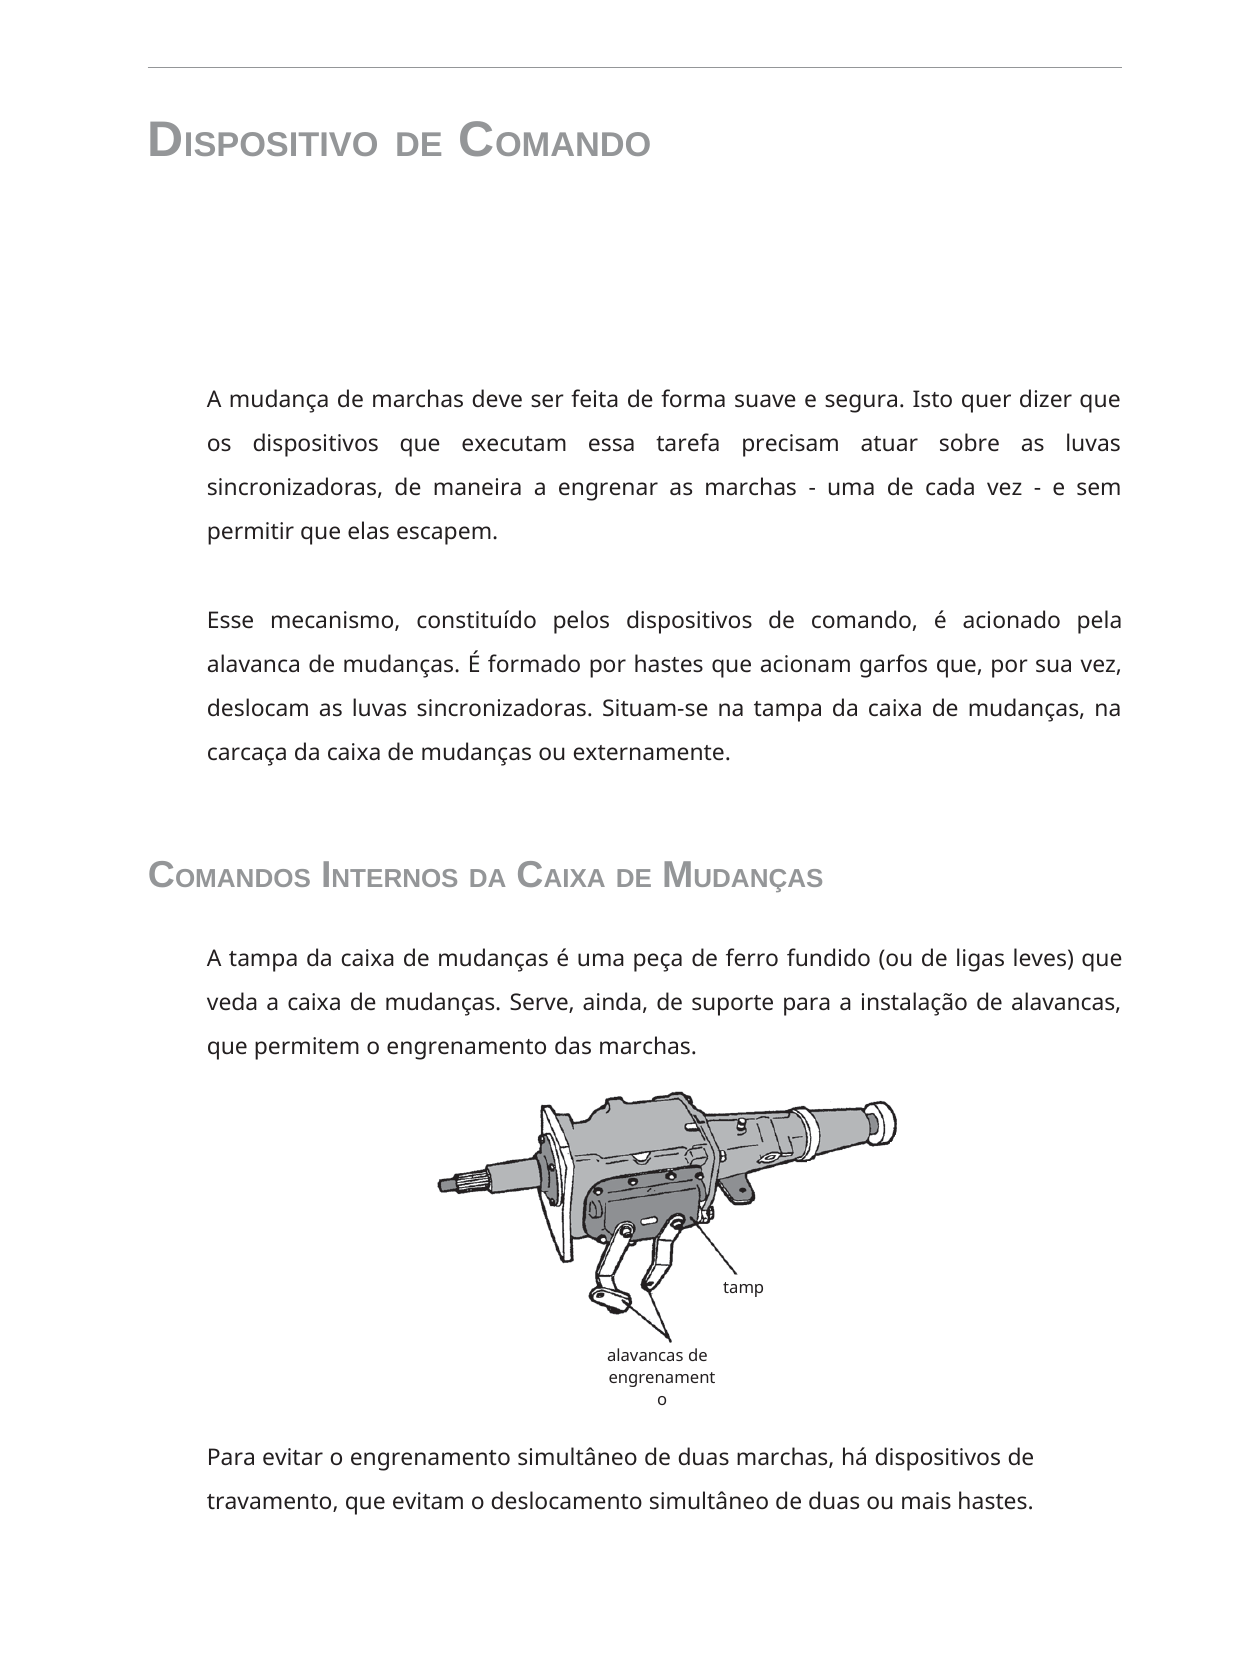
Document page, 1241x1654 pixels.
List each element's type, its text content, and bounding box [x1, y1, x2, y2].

text alavancas de engrenamento [598, 1343, 716, 1410]
picture [437, 1091, 897, 1343]
text A tampa da caixa de mudanças é uma peça de ferro fundido (ou de ligas leves) que veda a caixa de mudanças. Serve, ainda, de suporte para a instalação de alavancas, que permitem o engrenamento das marchas. [207, 941, 1122, 1061]
text Para evitar o engrenamento simultâneo de duas marchas, há dispositivos de travamento, que evitam o deslocamento simultâneo de duas ou mais hastes. [207, 1441, 1138, 1516]
subtitle COMANDOS INTERNOS DA CAIXA DE MUDANÇAS [148, 853, 1138, 896]
text Esse mecanismo, constituído pelos dispositivos de comando, é acionado pela alavanca de mudanças. É formado por hastes que acionam garfos que, por sua vez, deslocam as luvas sincronizadoras. Situam-se na tampa da caixa de mudanças, na carcaça da caixa de mudanças ou externamente. [207, 603, 1122, 767]
subtitle DISPOSITIVO DE COMANDO [148, 110, 656, 167]
text A mudança de marchas deve ser feita de forma suave e segura. Isto quer dizer que os dispositivos que executam essa tarefa precisam atuar sobre as luvas sincronizadoras, de maneira a engrenar as marchas - uma de cada vez - e sem permitir que elas escapem. [207, 383, 1122, 546]
